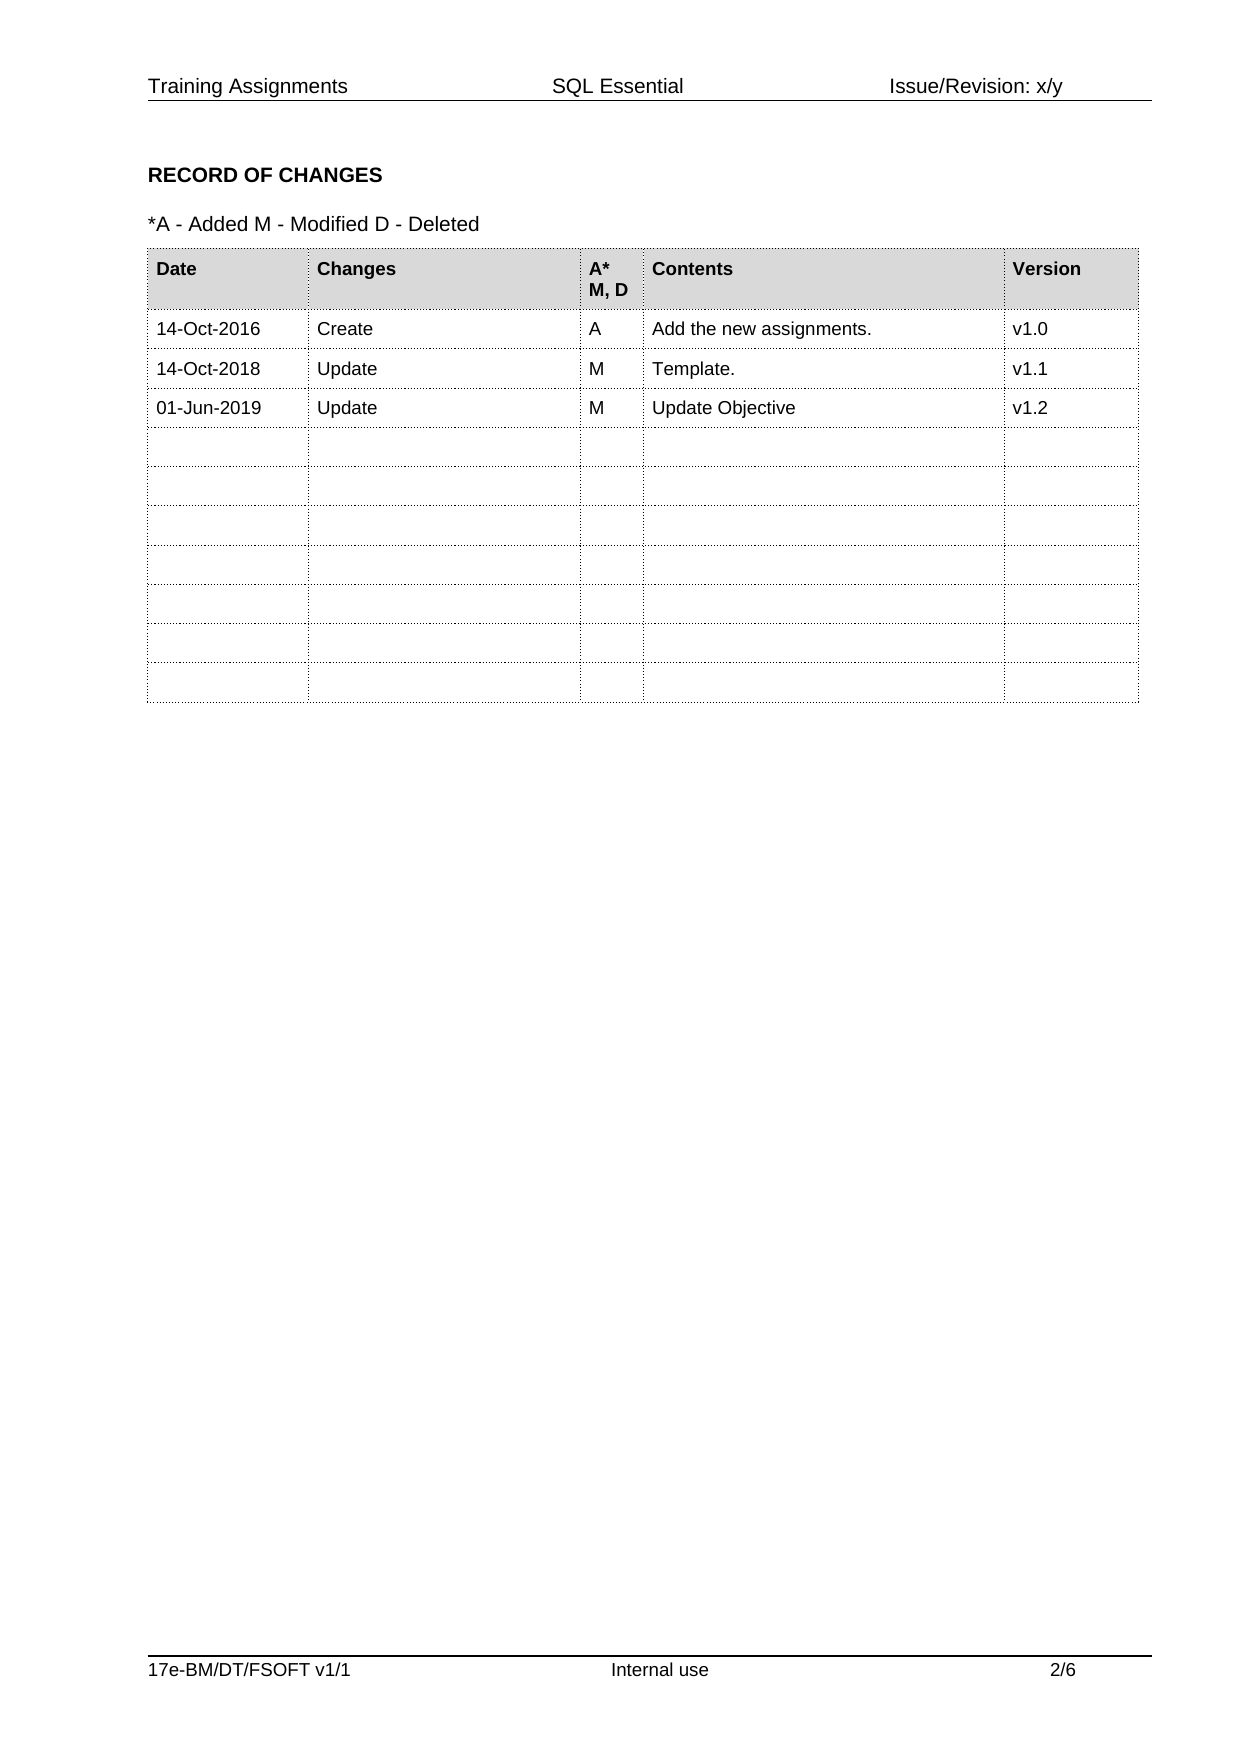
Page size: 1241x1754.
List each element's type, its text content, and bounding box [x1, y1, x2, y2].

table_cell [644, 505, 1004, 544]
table_cell [148, 466, 308, 505]
table_cell Update [309, 388, 580, 427]
table_cell [580, 662, 643, 702]
text *A - Added M - Modified D - Deleted [148, 212, 1152, 236]
table_cell [580, 584, 643, 623]
table_cell [644, 623, 1004, 662]
table_cell [580, 623, 643, 662]
table_cell v1.2 [1004, 388, 1139, 427]
table_cell [1004, 584, 1139, 623]
table_cell [309, 584, 580, 623]
table_cell [580, 505, 643, 544]
table_cell [580, 427, 643, 466]
table_cell Update Objective [644, 388, 1004, 427]
table_cell 14-Oct-2018 [148, 348, 308, 387]
table_cell [1004, 466, 1139, 505]
table_cell [1004, 505, 1139, 544]
table_cell [1004, 623, 1139, 662]
table_cell [309, 623, 580, 662]
text RECORD OF CHANGES [148, 163, 1152, 187]
table_cell M [580, 348, 643, 387]
table_cell v1.1 [1004, 348, 1139, 387]
table_cell [148, 545, 308, 584]
table_cell [309, 427, 580, 466]
table_cell 01-Jun-2019 [148, 388, 308, 427]
table_cell [644, 662, 1004, 702]
table_cell [1004, 662, 1139, 702]
table_cell [580, 466, 643, 505]
table_cell [580, 545, 643, 584]
table_cell [1004, 545, 1139, 584]
table_header Version [1004, 248, 1139, 309]
table_cell [309, 662, 580, 702]
table_cell 14-Oct-2016 [148, 309, 308, 348]
table_cell [644, 466, 1004, 505]
table_cell [148, 662, 308, 702]
table_cell Create [309, 309, 580, 348]
table_cell [309, 545, 580, 584]
table_cell [1004, 427, 1139, 466]
table_cell [148, 584, 308, 623]
table_cell [644, 545, 1004, 584]
table_cell Template. [644, 348, 1004, 387]
table_header A* M, D [580, 248, 643, 309]
table_header Contents [644, 248, 1004, 309]
table_header Changes [309, 248, 580, 309]
table_cell [309, 466, 580, 505]
table_cell [644, 584, 1004, 623]
table_cell [309, 505, 580, 544]
table_cell [148, 623, 308, 662]
table_cell Add the new assignments. [644, 309, 1004, 348]
table_cell [644, 427, 1004, 466]
table_cell A [580, 309, 643, 348]
table_header Date [148, 248, 308, 309]
table_cell Update [309, 348, 580, 387]
table_cell M [580, 388, 643, 427]
table_cell [148, 505, 308, 544]
table_cell [148, 427, 308, 466]
table_cell v1.0 [1004, 309, 1139, 348]
